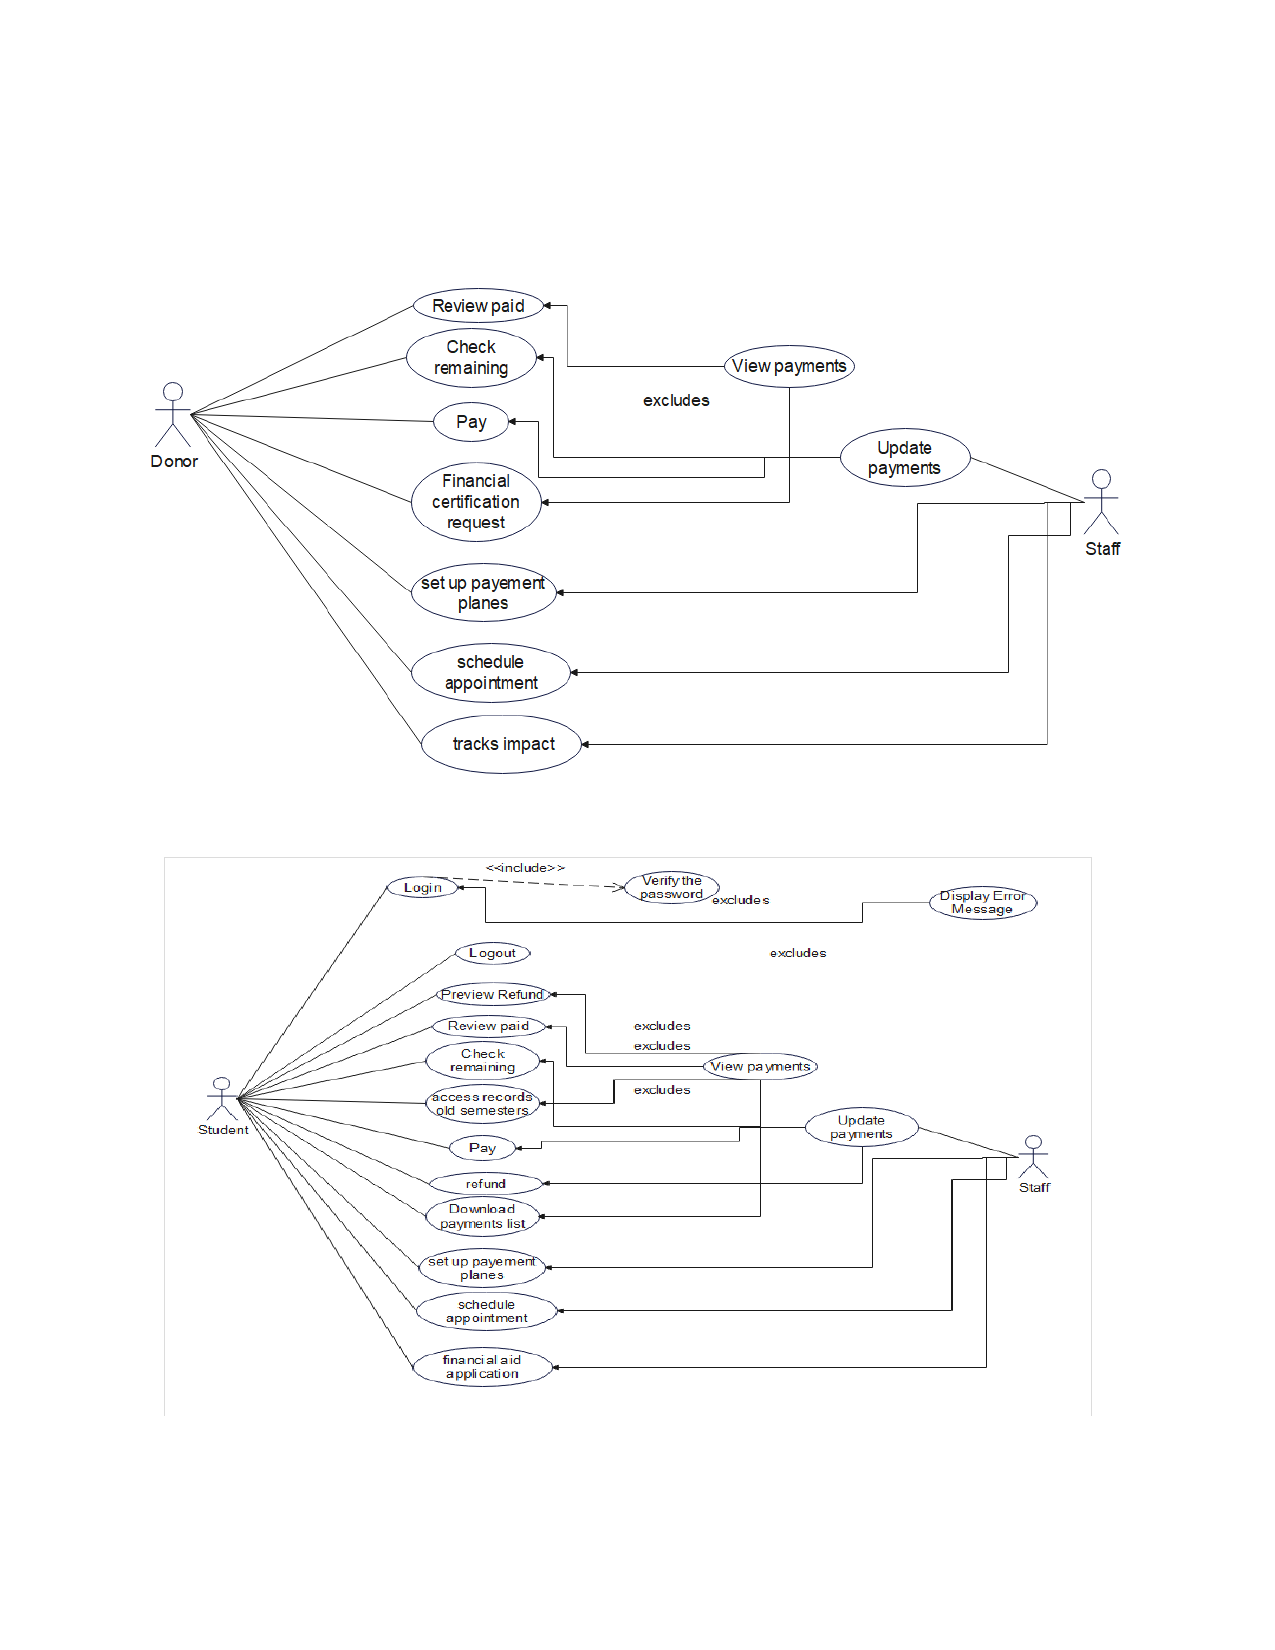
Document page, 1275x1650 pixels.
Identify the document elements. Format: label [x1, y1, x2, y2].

picture [147, 147, 1168, 1416]
